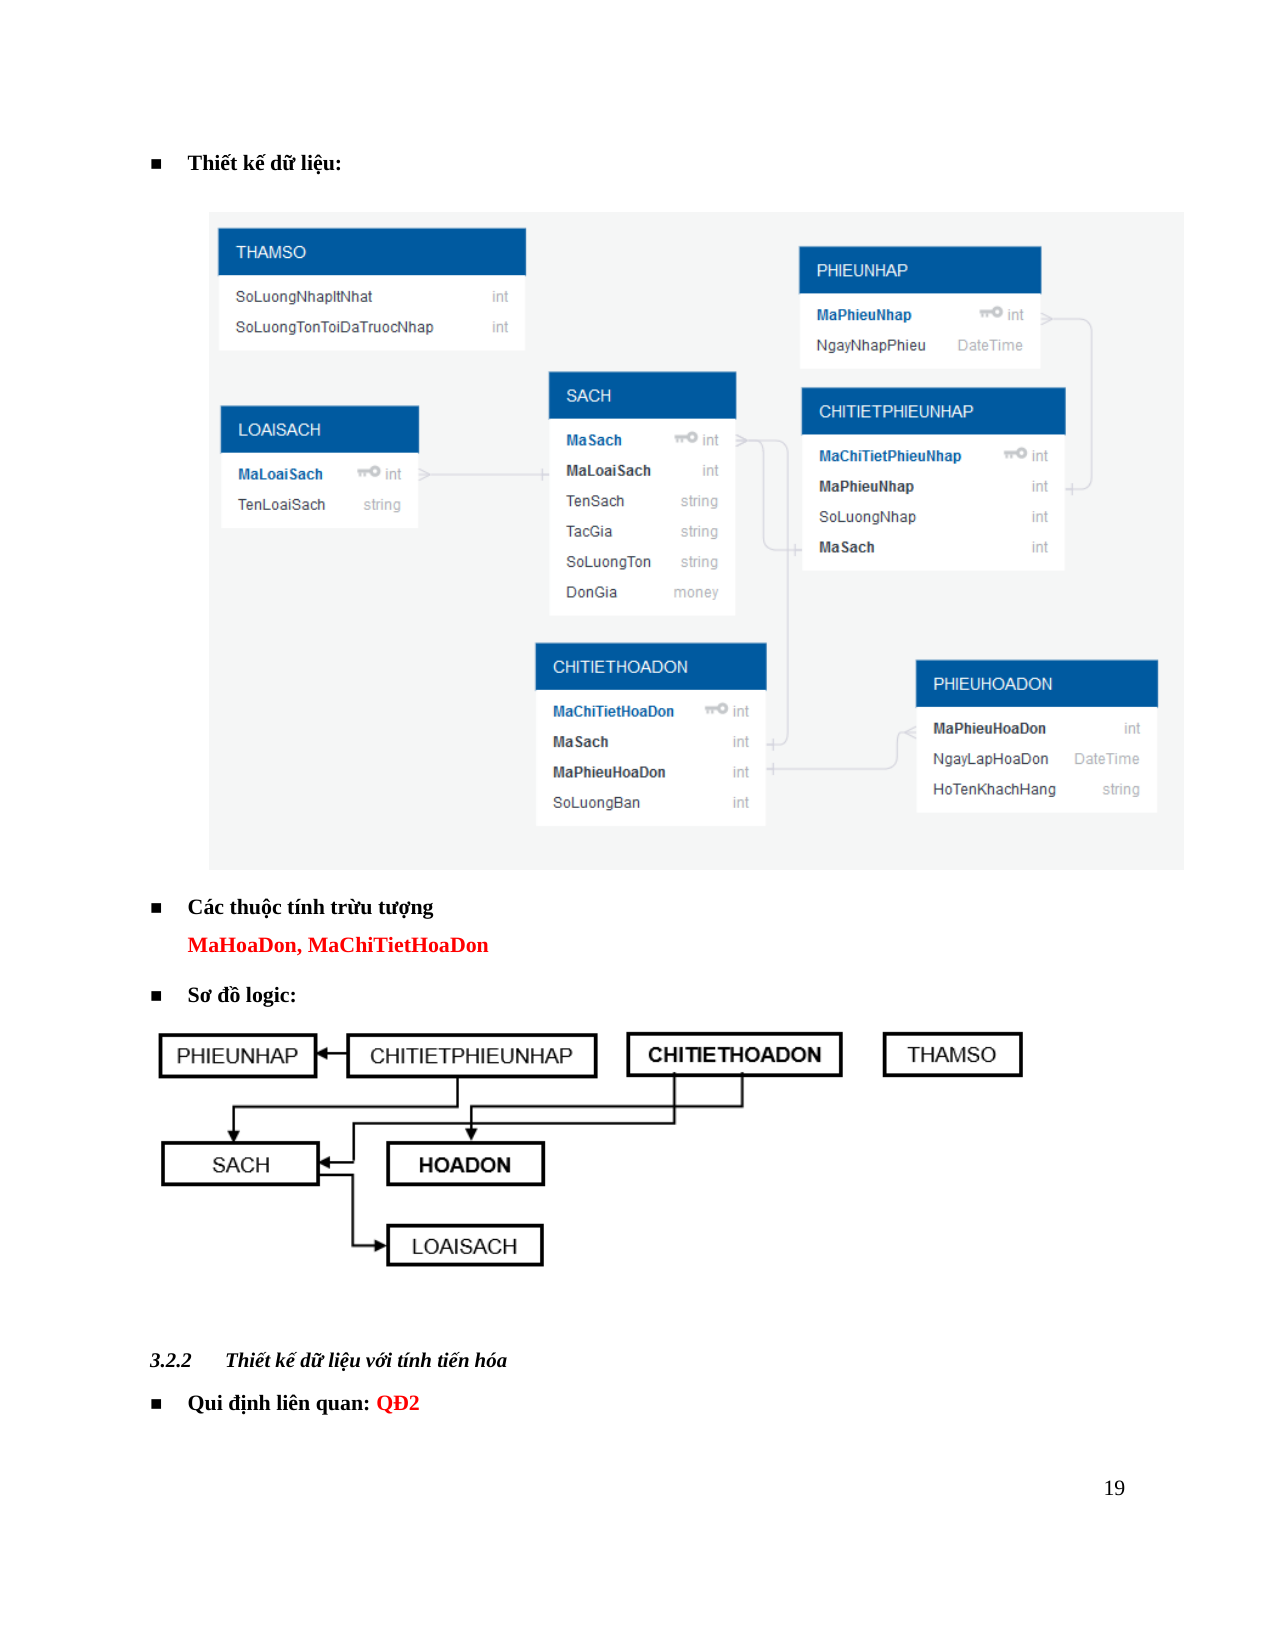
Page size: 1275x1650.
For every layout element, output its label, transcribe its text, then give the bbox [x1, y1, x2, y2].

text Thiết kế dữ liệu: [150, 150, 1125, 175]
picture [209, 212, 1184, 870]
text Sơ đồ logic: [150, 982, 1125, 1007]
text MaHoaDon, MaChiTietHoaDon [150, 932, 1125, 957]
picture [150, 1007, 1043, 1323]
text Qui định liên quan: QĐ2 [150, 1390, 1125, 1415]
subtitle Thiết kế dữ liệu với tính tiến hóa [150, 1347, 1125, 1372]
text Các thuộc tính trừu tượng [150, 894, 1125, 919]
